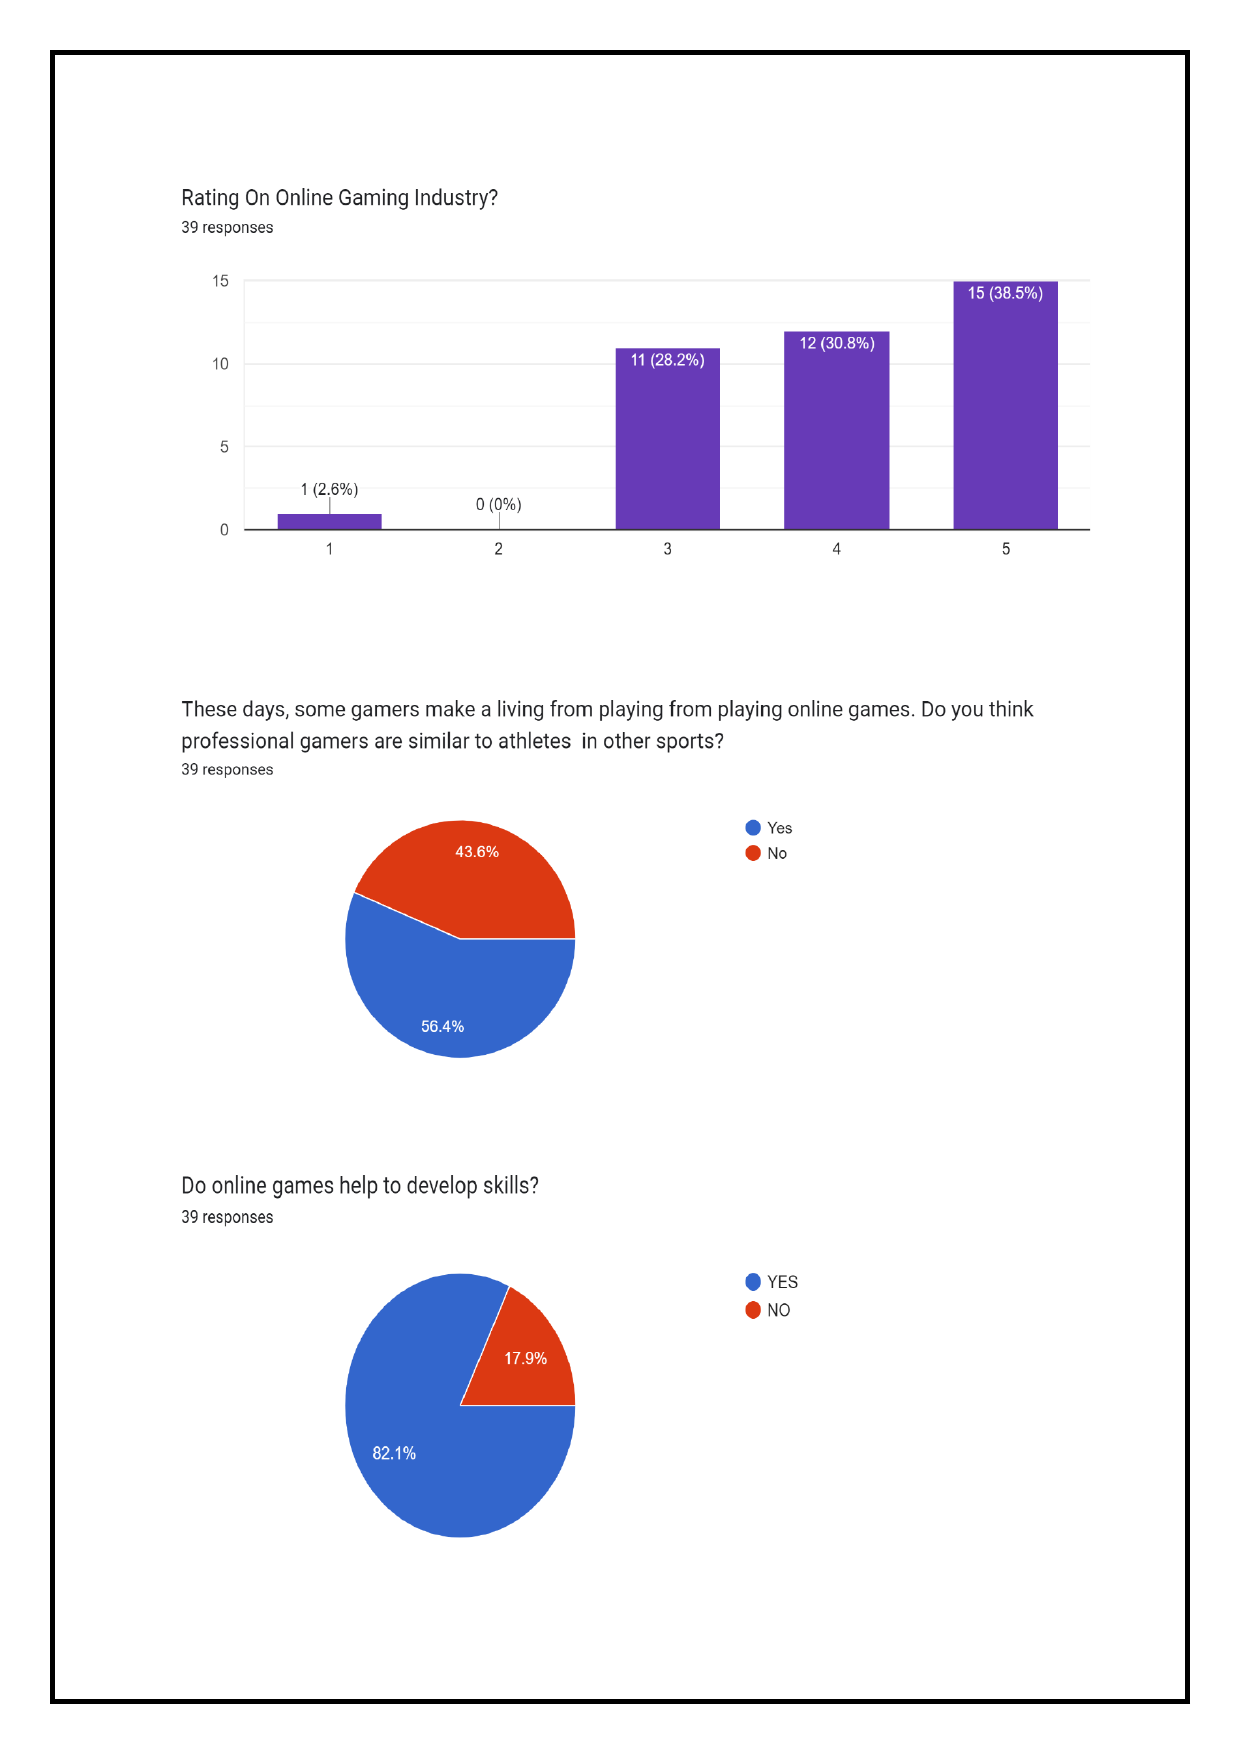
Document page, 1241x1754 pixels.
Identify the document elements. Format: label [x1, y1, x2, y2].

picture [150, 664, 1091, 1103]
picture [150, 1134, 1091, 1588]
picture [150, 150, 1091, 633]
